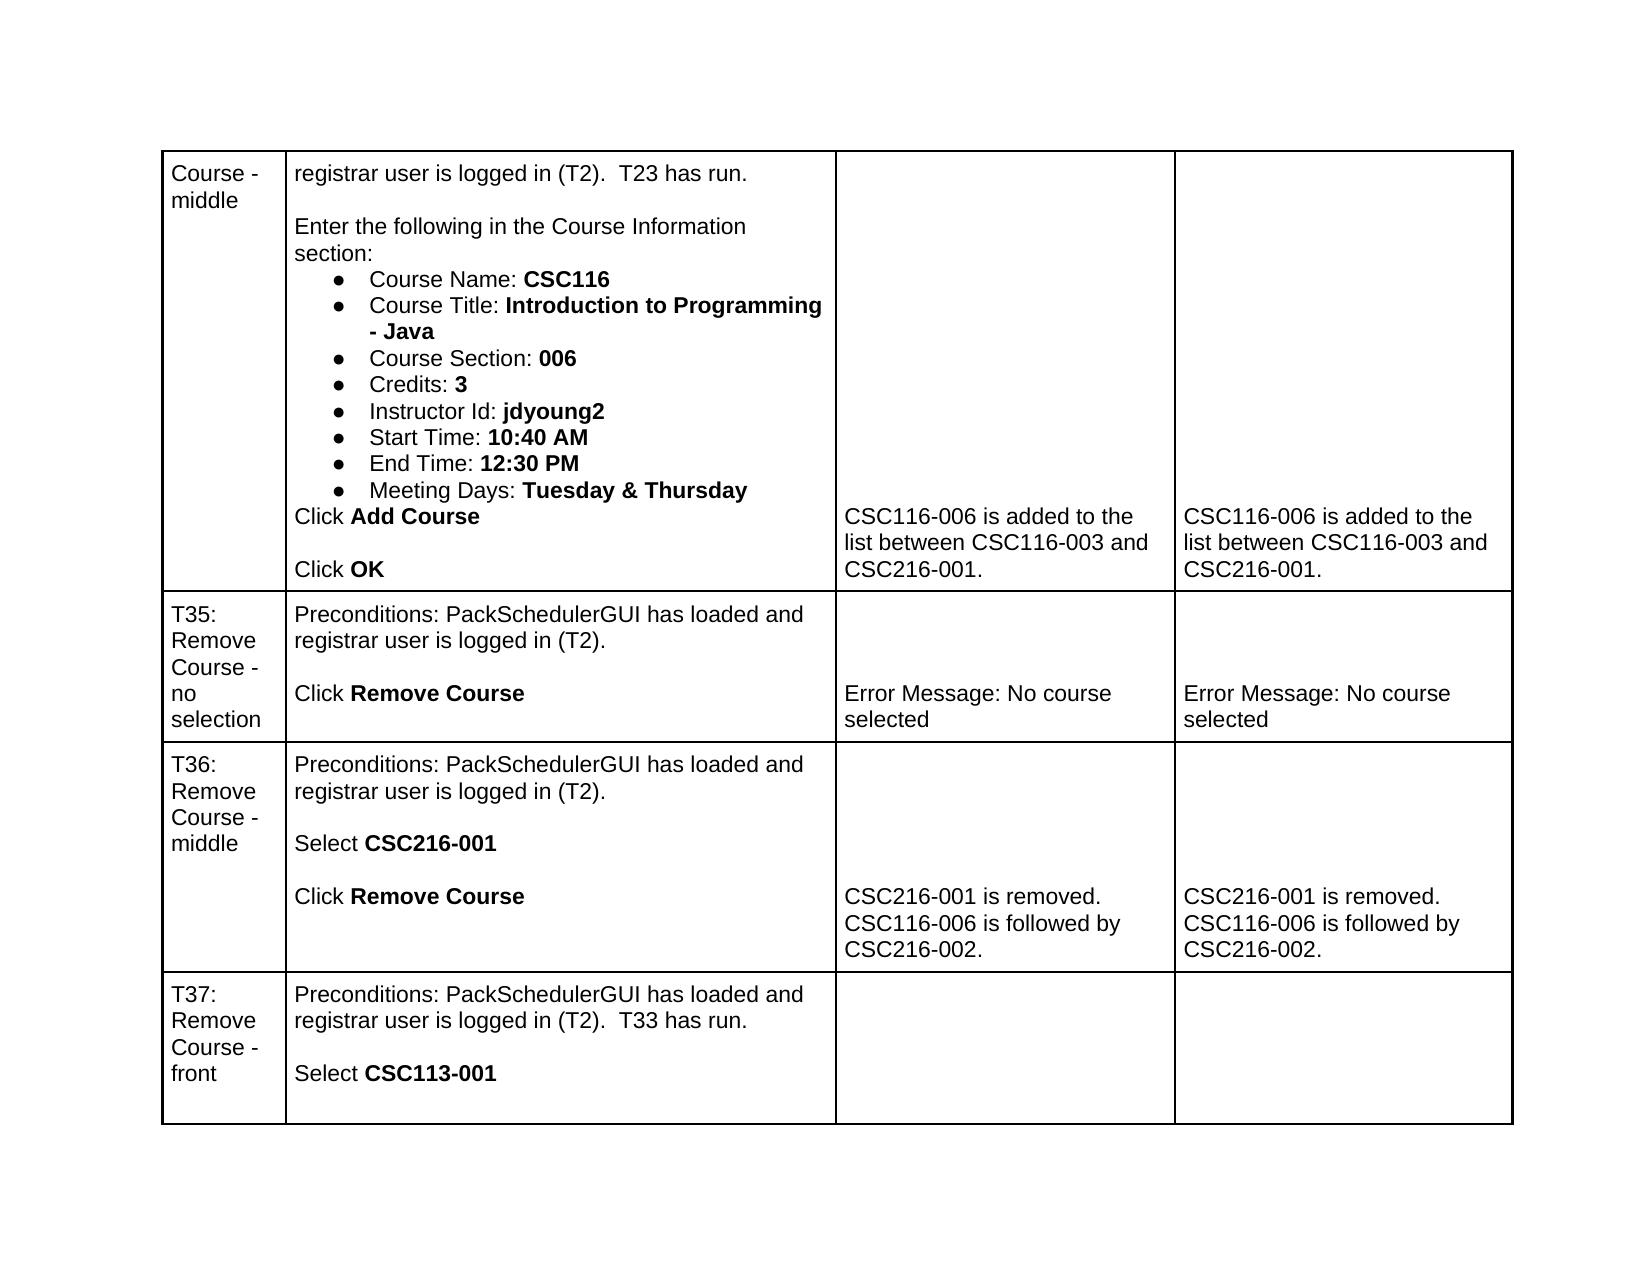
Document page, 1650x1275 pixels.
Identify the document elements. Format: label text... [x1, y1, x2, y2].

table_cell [1176, 973, 1511, 1123]
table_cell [164, 152, 285, 590]
table_cell CSC216-001 is removed. CSC116-006 is followed by CSC216-002. [1176, 743, 1511, 971]
table_cell T36: Remove Course - middle [164, 743, 285, 971]
table_cell CSC216-001 is removed. CSC116-006 is followed by CSC216-002. [837, 743, 1174, 971]
table_cell Preconditions: PackSchedulerGUI has loaded and registrar user is logged in (T2). Select CSC216-001 Click Remove Course [287, 743, 835, 971]
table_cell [837, 973, 1174, 1123]
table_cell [1176, 152, 1511, 590]
table_cell T35: Remove Course - no selection [164, 592, 285, 741]
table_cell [287, 973, 835, 1123]
table_cell Preconditions: PackSchedulerGUI has loaded and registrar user is logged in (T2). Click Remove Course [287, 592, 835, 741]
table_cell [164, 973, 285, 1123]
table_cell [837, 152, 1174, 590]
table_cell Error Message: No course selected [1176, 592, 1511, 741]
table_cell Error Message: No course selected [837, 592, 1174, 741]
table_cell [287, 152, 835, 590]
